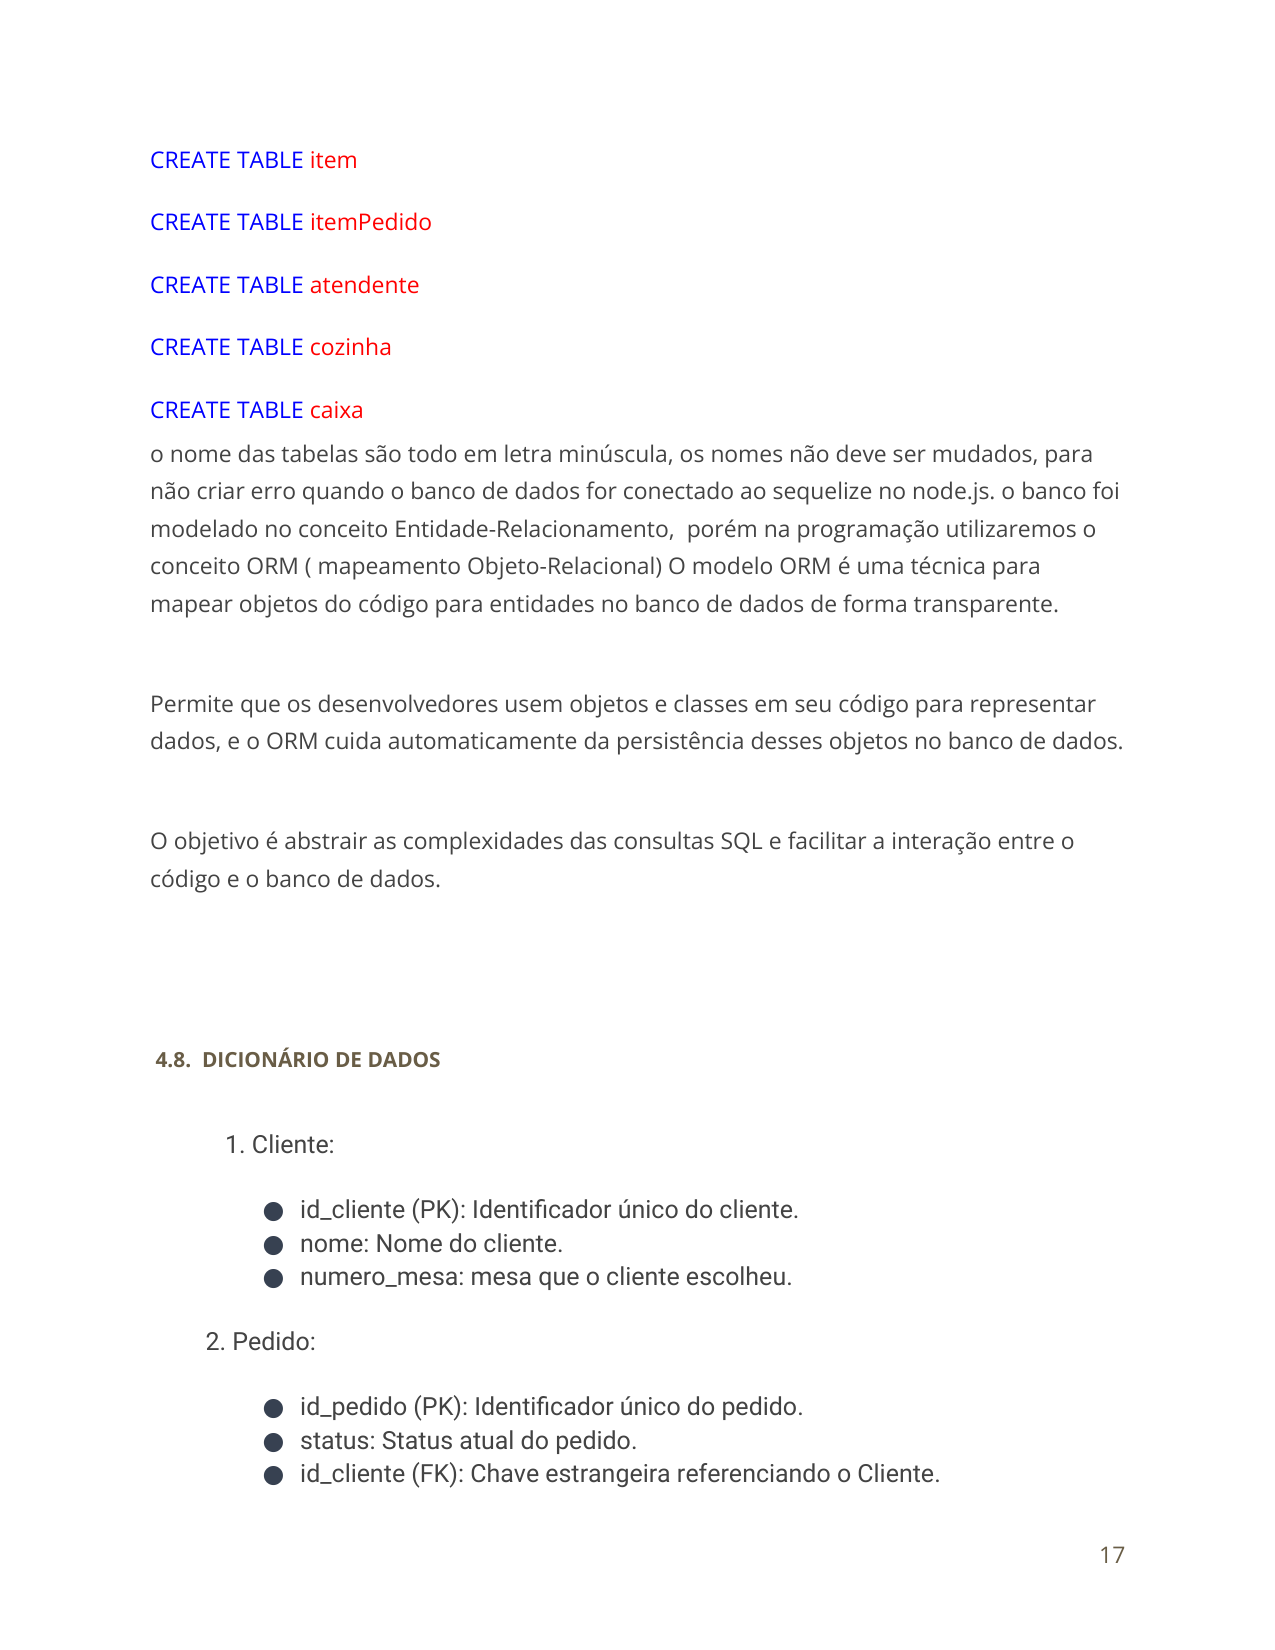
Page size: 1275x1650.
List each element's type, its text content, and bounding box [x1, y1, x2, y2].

list id_cliente (FK): Chave estrangeira referenciando o Cliente. [262, 1459, 1125, 1489]
list id_cliente (PK): Identificador único do cliente. [262, 1195, 1125, 1224]
text 1. Cliente: [225, 1130, 1125, 1159]
list nome: Nome do cliente. [262, 1229, 1125, 1258]
text o nome das tabelas são todo em letra minúscula, os nomes não deve ser mudados, para não criar erro quando o banco de dados for conectado ao sequelize no node.js. o banco foi modelado no conceito Entidade-Relacionamento, porém na programação utilizaremos o conceito ORM ( mapeamento Objeto-Relacional) O modelo ORM é uma técnica para mapear objetos do código para entidades no banco de dados de forma transparente. [150, 437, 1125, 619]
text O objetivo é abstrair as complexidades das consultas SQL e facilitar a interação entre o código e o banco de dados. [150, 825, 1125, 894]
list numero_mesa: mesa que o cliente escolheu. [262, 1262, 1125, 1292]
text 2. Pedido: [150, 1327, 1125, 1357]
text CREATE TABLE atendente [150, 269, 1125, 300]
text CREATE TABLE caixa [150, 394, 1125, 425]
text CREATE TABLE cozinha [150, 331, 1125, 362]
text CREATE TABLE itemPedido [150, 206, 1125, 237]
text 4.8. DICIONÁRIO DE DADOS [150, 1045, 1125, 1073]
text Permite que os desenvolvedores usem objetos e classes em seu código para representar dados, e o ORM cuida automaticamente da persistência desses objetos no banco de dados. [150, 687, 1125, 756]
text CREATE TABLE item [150, 144, 1125, 175]
list status: Status atual do pedido. [262, 1426, 1125, 1455]
list id_pedido (PK): Identificador único do pedido. [262, 1392, 1125, 1422]
